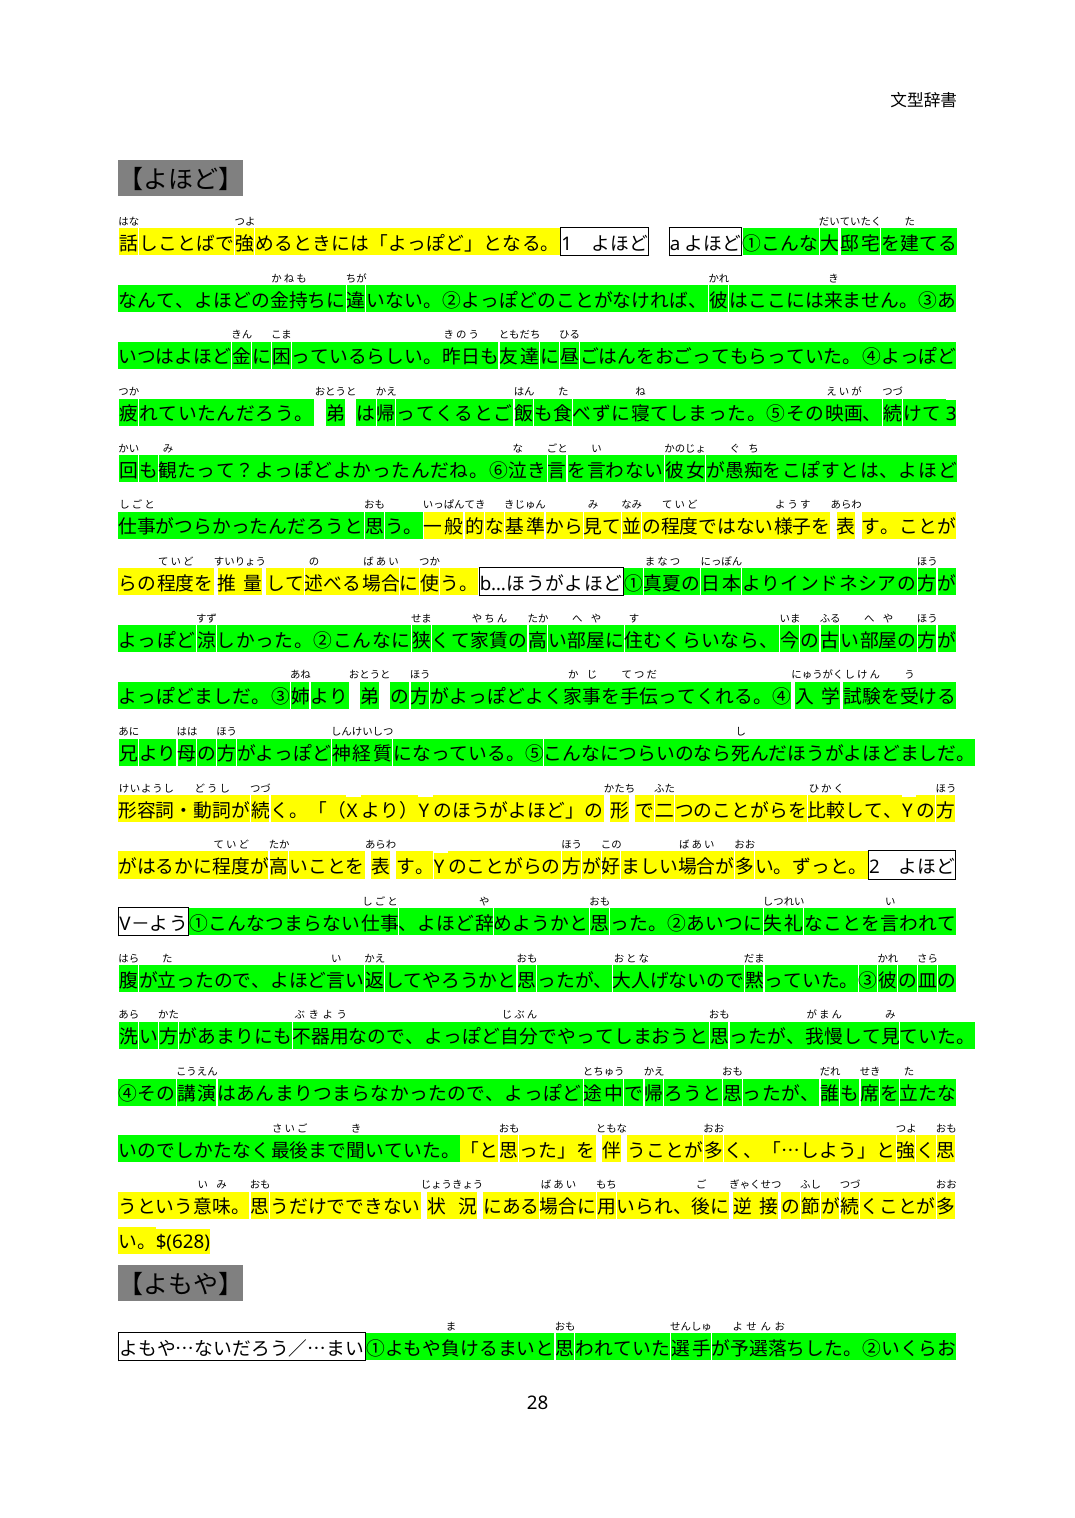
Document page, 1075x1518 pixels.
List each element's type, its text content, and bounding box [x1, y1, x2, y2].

text しことばでめるときには「よっぽど」となる。1 よほど aよほど①こんなをてるなんて、よほどのちにいない。②よっぽどのことがなければ、はここにはません。③あいつはよほどにっているらしい。もにごはんをおごってもらっていた。④よっぽどれていたんだろう。はってくるとごもべずにてしまった。⑤その、けて3もたって？よっぽどよかったんだね。⑥きをわないがをこぽすとは、よほどがつらかったんだろうとう。なからてのではないをす。ことがらのをしてべるにう。b…ほうがよほど①のよりインドネシアのがよっぽどしかった。②こんなにくてのいにむくらいなら、のいのがよっぽどましだ。③よりのがよっぽどよくをってくれる。④をけるよりのがよっぽどになっている。⑤こんなにつらいのならんだほうがよほどましだ。・がく。「（Xより）Yのほうがよほど」のでつのことがらをして、Yのがはるかにがいことをす。Yのことがらのがましいがい。ずっと。2 よほどV－よう①こんなつまらない、よほどめようかとった。②あいつになことをわれてがったので、よほどいしてやろうかとったが、げないのでっていた。③ののいがあまりにもなので、よっぽどでやってしまおうとったが、してていた。④そのはあんまりつまらなかったので、よっぽどでろうとったが、もをたないのでしかたなくまでいていた。「とった」をうことがく、「…しよう」とくうという。うだけでできないにあるにいられ、にのがくことがい。$(628) [118, 206, 957, 1255]
subtitle 【よもや】 [118, 1255, 957, 1311]
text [118, 1311, 957, 1368]
subtitle 【よほど】 [118, 150, 957, 206]
